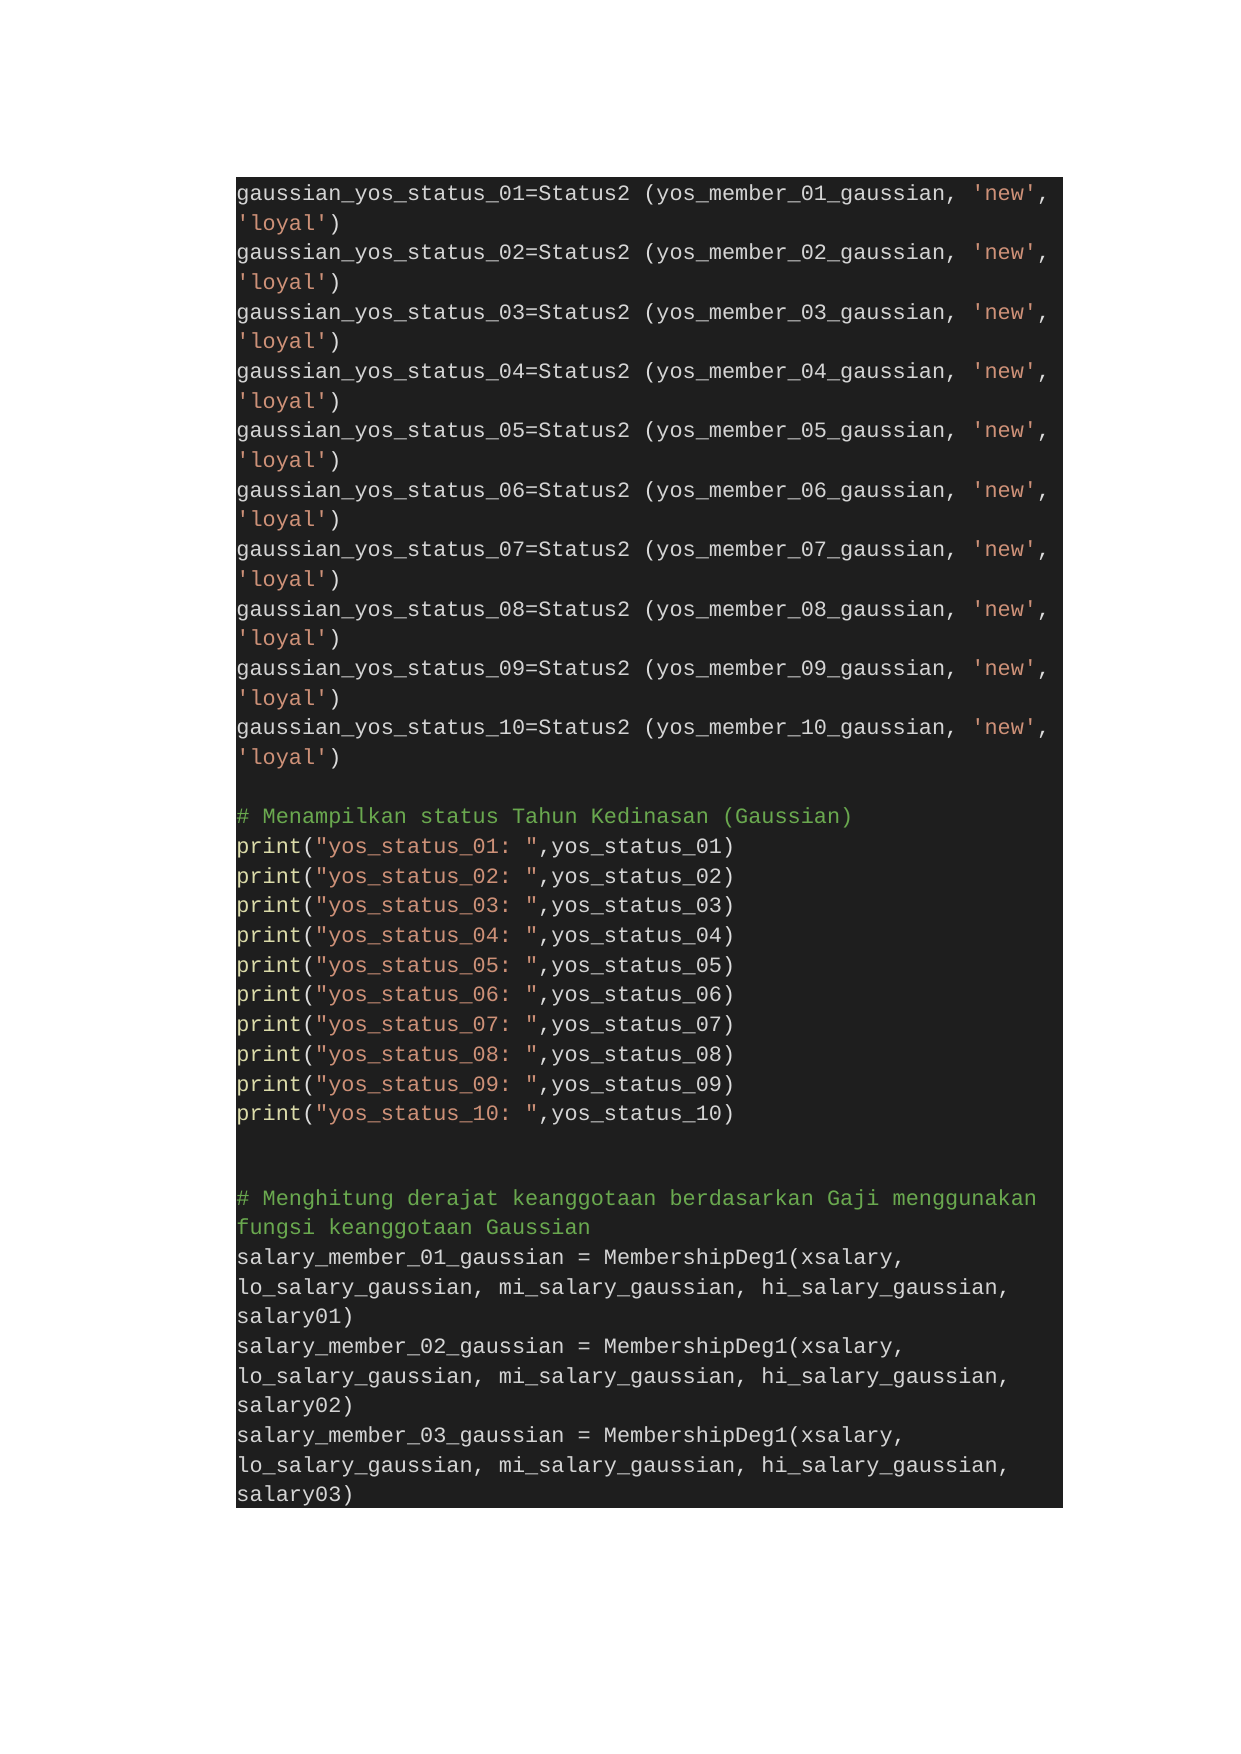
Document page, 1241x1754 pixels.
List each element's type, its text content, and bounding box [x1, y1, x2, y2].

text salary_member_02_gaussian = MembershipDeg1(xsalary, lo_salary_gaussian, mi_salary_gaussian, hi_salary_gaussian, salary02) [236, 1330, 1063, 1419]
text gaussian_yos_status_08=Status2 (yos_member_08_gaussian, 'new', 'loyal') [236, 593, 1063, 652]
text gaussian_yos_status_02=Status2 (yos_member_02_gaussian, 'new', 'loyal') [236, 237, 1063, 296]
text print("yos_status_09: ",yos_status_09) [236, 1068, 1063, 1097]
text print("yos_status_08: ",yos_status_08) [236, 1038, 1063, 1068]
text salary_member_01_gaussian = MembershipDeg1(xsalary, lo_salary_gaussian, mi_salary_gaussian, hi_salary_gaussian, salary01) [236, 1241, 1063, 1330]
text print("yos_status_07: ",yos_status_07) [236, 1008, 1063, 1038]
text print("yos_status_02: ",yos_status_02) [236, 860, 1063, 890]
text print("yos_status_01: ",yos_status_01) [236, 830, 1063, 860]
text gaussian_yos_status_06=Status2 (yos_member_06_gaussian, 'new', 'loyal') [236, 474, 1063, 533]
text # Menampilkan status Tahun Kedinasan (Gaussian) [236, 801, 1063, 830]
text gaussian_yos_status_05=Status2 (yos_member_05_gaussian, 'new', 'loyal') [236, 415, 1063, 474]
text print("yos_status_06: ",yos_status_06) [236, 979, 1063, 1008]
text print("yos_status_04: ",yos_status_04) [236, 919, 1063, 949]
text print("yos_status_10: ",yos_status_10) [236, 1097, 1063, 1127]
text # Menghitung derajat keanggotaan berdasarkan Gaji menggunakan fungsi keanggotaan Gaussian [236, 1182, 1063, 1241]
text gaussian_yos_status_03=Status2 (yos_member_03_gaussian, 'new', 'loyal') [236, 296, 1063, 355]
text gaussian_yos_status_09=Status2 (yos_member_09_gaussian, 'new', 'loyal') [236, 652, 1063, 712]
text gaussian_yos_status_04=Status2 (yos_member_04_gaussian, 'new', 'loyal') [236, 355, 1063, 415]
text salary_member_03_gaussian = MembershipDeg1(xsalary, lo_salary_gaussian, mi_salary_gaussian, hi_salary_gaussian, salary03) [236, 1419, 1063, 1508]
text gaussian_yos_status_10=Status2 (yos_member_10_gaussian, 'new', 'loyal') [236, 712, 1063, 771]
text print("yos_status_03: ",yos_status_03) [236, 890, 1063, 919]
text gaussian_yos_status_07=Status2 (yos_member_07_gaussian, 'new', 'loyal') [236, 533, 1063, 593]
text gaussian_yos_status_01=Status2 (yos_member_01_gaussian, 'new', 'loyal') [236, 177, 1063, 237]
text print("yos_status_05: ",yos_status_05) [236, 949, 1063, 979]
